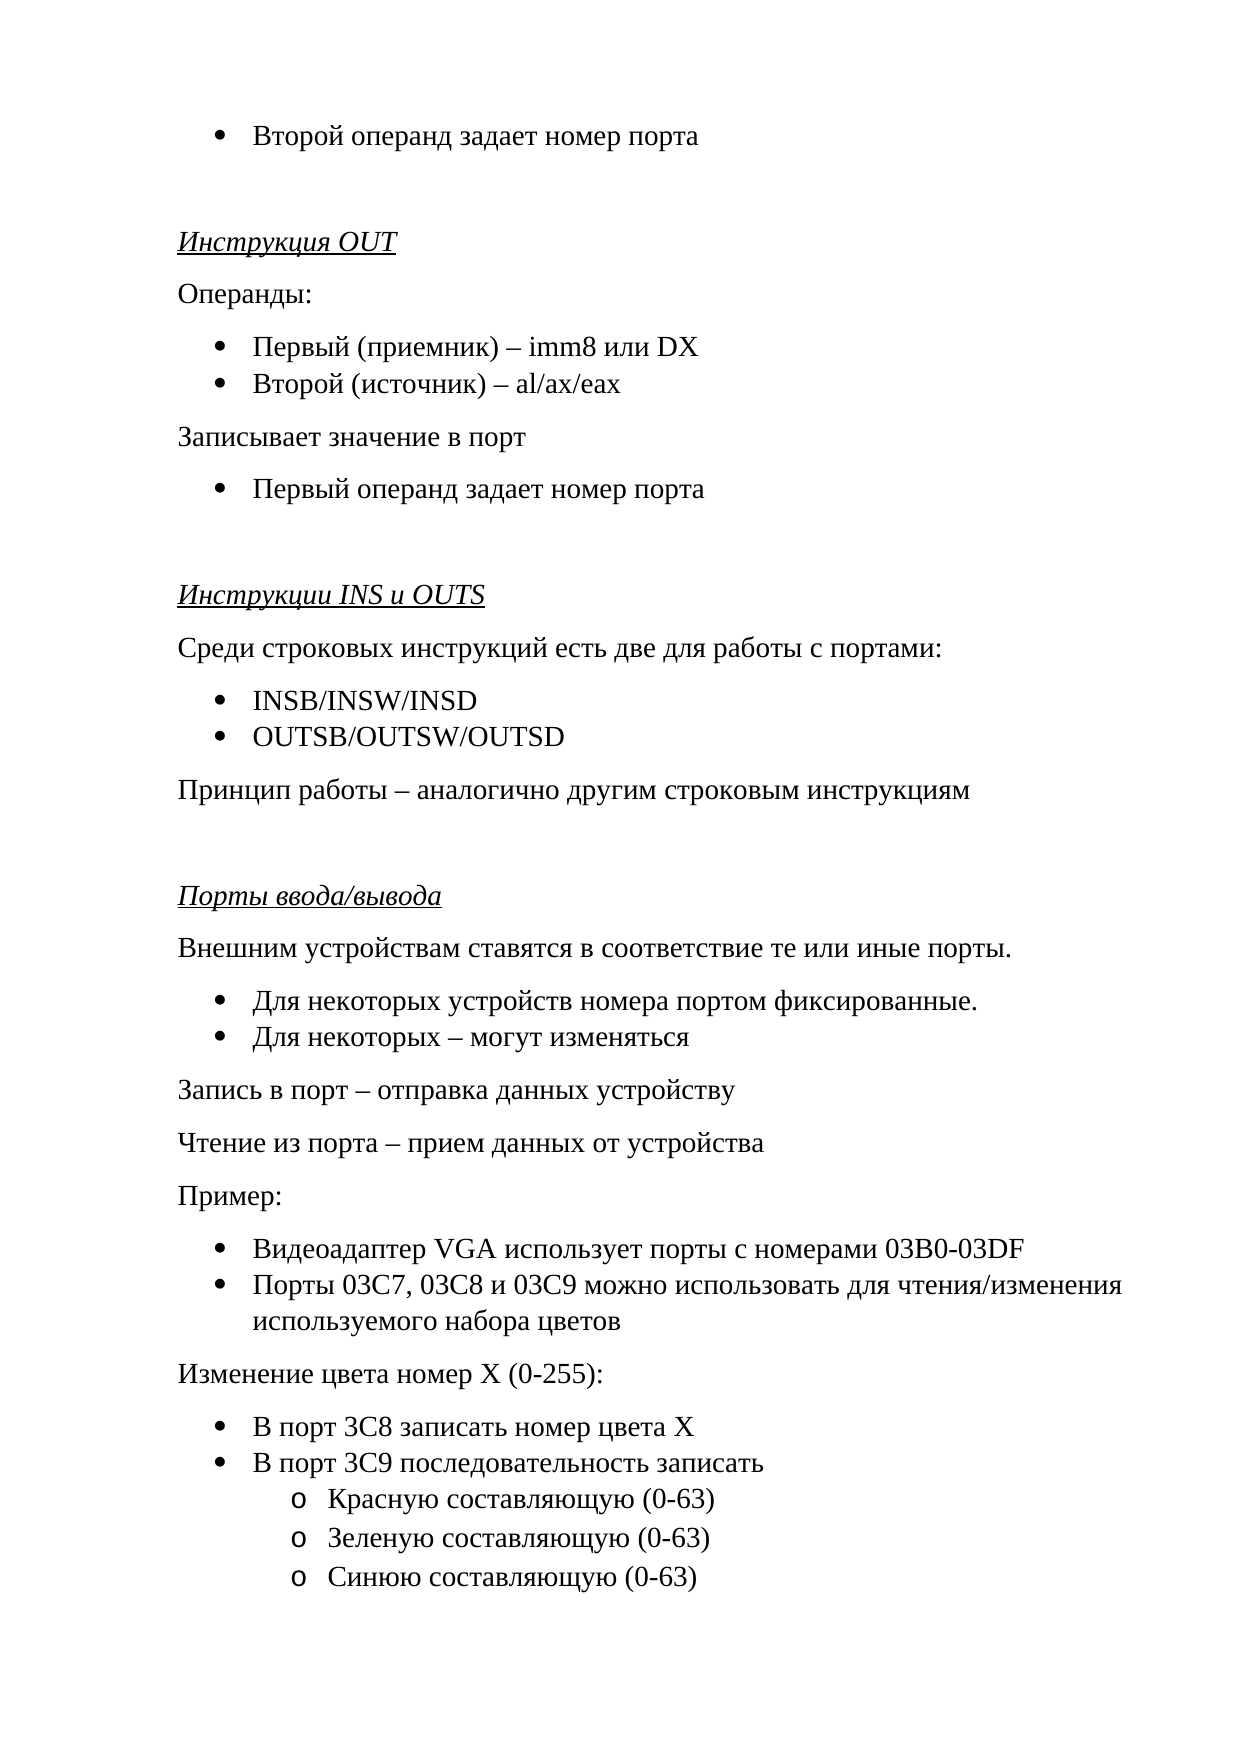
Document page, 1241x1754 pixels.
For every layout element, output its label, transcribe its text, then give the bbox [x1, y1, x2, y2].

text Порты ввода/вывода [177, 878, 1152, 911]
list Для некоторых устройств номера портом фиксированные. [215, 983, 1152, 1017]
list Порты 03C7, 03C8 и 03C9 можно использовать для чтения/изменения используемого набора цветов [215, 1267, 1152, 1337]
list Красную составляющую (0-63) [290, 1481, 1152, 1517]
list Зеленую составляющую (0-63) [290, 1520, 1152, 1556]
list В порт 3С8 записать номер цвета Х [215, 1409, 1152, 1443]
text Пример: [177, 1178, 1152, 1212]
text Принцип работы – аналогично другим строковым инструкциям [177, 772, 1152, 806]
list Для некоторых – могут изменяться [215, 1019, 1152, 1053]
list Синюю составляющую (0-63) [290, 1559, 1152, 1595]
list В порт 3С9 последовательность записать [215, 1445, 1152, 1479]
text Внешним устройствам ставятся в соответствие те или иные порты. [177, 930, 1152, 964]
text Среди строковых инструкций есть две для работы с портами: [177, 630, 1152, 663]
list INSB/INSW/INSD [215, 683, 1152, 716]
list Первый (приемник) – imm8 или DX [215, 329, 1152, 363]
list Второй операнд задает номер порта [215, 118, 1152, 152]
text Чтение из порта – прием данных от устройства [177, 1125, 1152, 1159]
text Инструкции INS и OUTS [177, 577, 1152, 611]
list Первый операнд задает номер порта [215, 471, 1152, 505]
list Видеоадаптер VGA использует порты с номерами 03B0-03DF [215, 1231, 1152, 1264]
text Изменение цвета номер Х (0-255): [177, 1356, 1152, 1390]
text Операнды: [177, 277, 1152, 310]
text Записывает значение в порт [177, 419, 1152, 452]
text Инструкция OUT [177, 224, 1152, 257]
list Второй (источник) – al/ax/eax [215, 366, 1152, 399]
text Запись в порт – отправка данных устройству [177, 1072, 1152, 1106]
list OUTSB/OUTSW/OUTSD [215, 719, 1152, 753]
